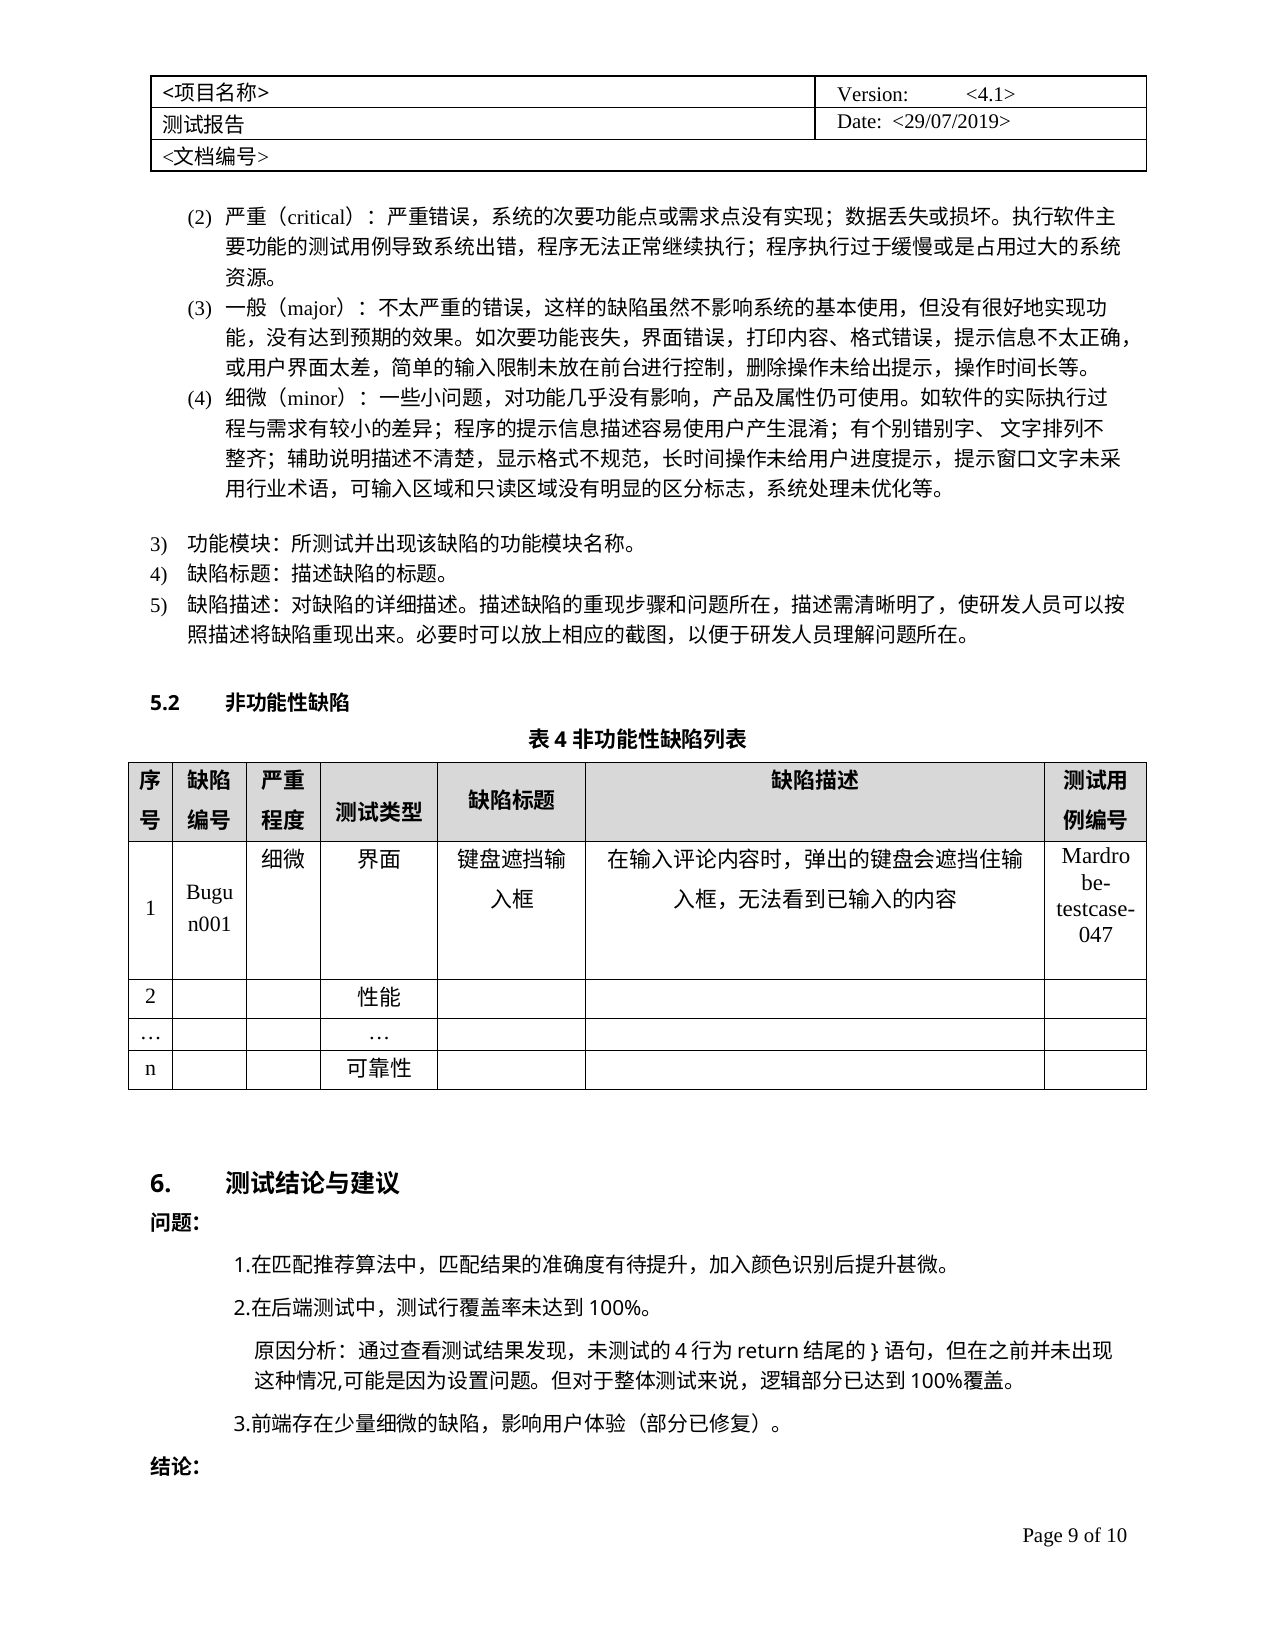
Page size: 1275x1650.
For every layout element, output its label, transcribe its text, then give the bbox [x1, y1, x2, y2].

subtitle 非功能性缺陷 [150, 686, 1125, 716]
table_header 测试用例编号 [1045, 763, 1146, 841]
table_cell [438, 980, 585, 1018]
subtitle 测试结论与建议 [150, 1163, 1125, 1200]
table_cell 2 [129, 980, 172, 1018]
table_cell [586, 1019, 1044, 1050]
table_header 缺陷标题 [438, 763, 585, 841]
table_cell [586, 980, 1044, 1018]
table_cell [438, 1051, 585, 1089]
text 结论： [150, 1450, 1125, 1480]
table_cell [586, 1051, 1044, 1089]
text 问题： [150, 1206, 1125, 1236]
list 细微（minor）：一些小问题，对功能几乎没有影响，产品及属性仍可使用。如软件的实际执行过程与需求有较小的差异；程序的提示信息描述容易使用户产生混淆；有个别错别字、 文字排列不整齐；辅助说明描述不清楚，显示格式不规范，长时间操作未给用户进度提示，提示窗口文字未采用行业术语，可输入区域和只读区域没有明显的区分标志，系统处理未优化等。 [187, 382, 1125, 502]
table_cell 界面 [321, 842, 437, 979]
table_header 测试类型 [321, 763, 437, 841]
text 1.在匹配推荐算法中，匹配结果的准确度有待提升，加入颜色识别后提升甚微。 [150, 1249, 1125, 1279]
table_cell 1 [129, 842, 172, 979]
table_cell … [129, 1019, 172, 1050]
table_cell 键盘遮挡输入框 [438, 842, 585, 979]
table_cell Bugun001 [173, 842, 246, 979]
table_cell [1045, 1051, 1146, 1089]
list 一般（major）：不太严重的错误，这样的缺陷虽然不影响系统的基本使用，但没有很好地实现功能，没有达到预期的效果。如次要功能丧失，界面错误，打印内容、格式错误，提示信息不太正确，或用户界面太差，简单的输入限制未放在前台进行控制，删除操作未给出提示，操作时间长等。 [187, 291, 1125, 382]
table_cell [1045, 980, 1146, 1018]
table_cell [247, 1051, 320, 1089]
table_cell Mardrobe-testcase-047 [1045, 842, 1146, 979]
list 功能模块：所测试并出现该缺陷的功能模块名称。 [150, 527, 1125, 558]
text 2.在后端测试中，测试行覆盖率未达到100%。 [150, 1291, 1125, 1322]
text 原因分析：通过查看测试结果发现，未测试的4行为return结尾的 } 语句，但在之前并未出现这种情况,可能是因为设置问题。但对于整体测试来说，逻辑部分已达到100%覆盖。 [254, 1334, 1125, 1395]
table_cell [247, 980, 320, 1018]
text 表4 非功能性缺陷列表 [150, 722, 1125, 754]
table_header 严重程度 [247, 763, 320, 841]
list 严重（critical）：严重错误，系统的次要功能点或需求点没有实现；数据丢失或损坏。执行软件主要功能的测试用例导致系统出错，程序无法正常继续执行；程序执行过于缓慢或是占用过大的系统资源。 [187, 200, 1125, 291]
table_cell [173, 980, 246, 1018]
table_cell 可靠性 [321, 1051, 437, 1089]
table_cell [1045, 1019, 1146, 1050]
table_cell 细微 [247, 842, 320, 979]
table_header 缺陷描述 [586, 763, 1044, 841]
table_cell [438, 1019, 585, 1050]
table_cell 性能 [321, 980, 437, 1018]
table_cell … [321, 1019, 437, 1050]
table_header 序 号 [129, 763, 172, 841]
table_cell [173, 1019, 246, 1050]
table_cell [173, 1051, 246, 1089]
table_header 缺陷 编号 [173, 763, 246, 841]
text 3.前端存在少量细微的缺陷，影响用户体验（部分已修复）。 [150, 1407, 1125, 1438]
table_cell [247, 1019, 320, 1050]
list 缺陷标题：描述缺陷的标题。 [150, 558, 1125, 588]
table_cell 在输入评论内容时，弹出的键盘会遮挡住输入框，无法看到已输入的内容 [586, 842, 1044, 979]
table_cell n [129, 1051, 172, 1089]
list 缺陷描述：对缺陷的详细描述。描述缺陷的重现步骤和问题所在，描述需清晰明了，使研发人员可以按照描述将缺陷重现出来。必要时可以放上相应的截图，以便于研发人员理解问题所在。 [150, 588, 1125, 648]
